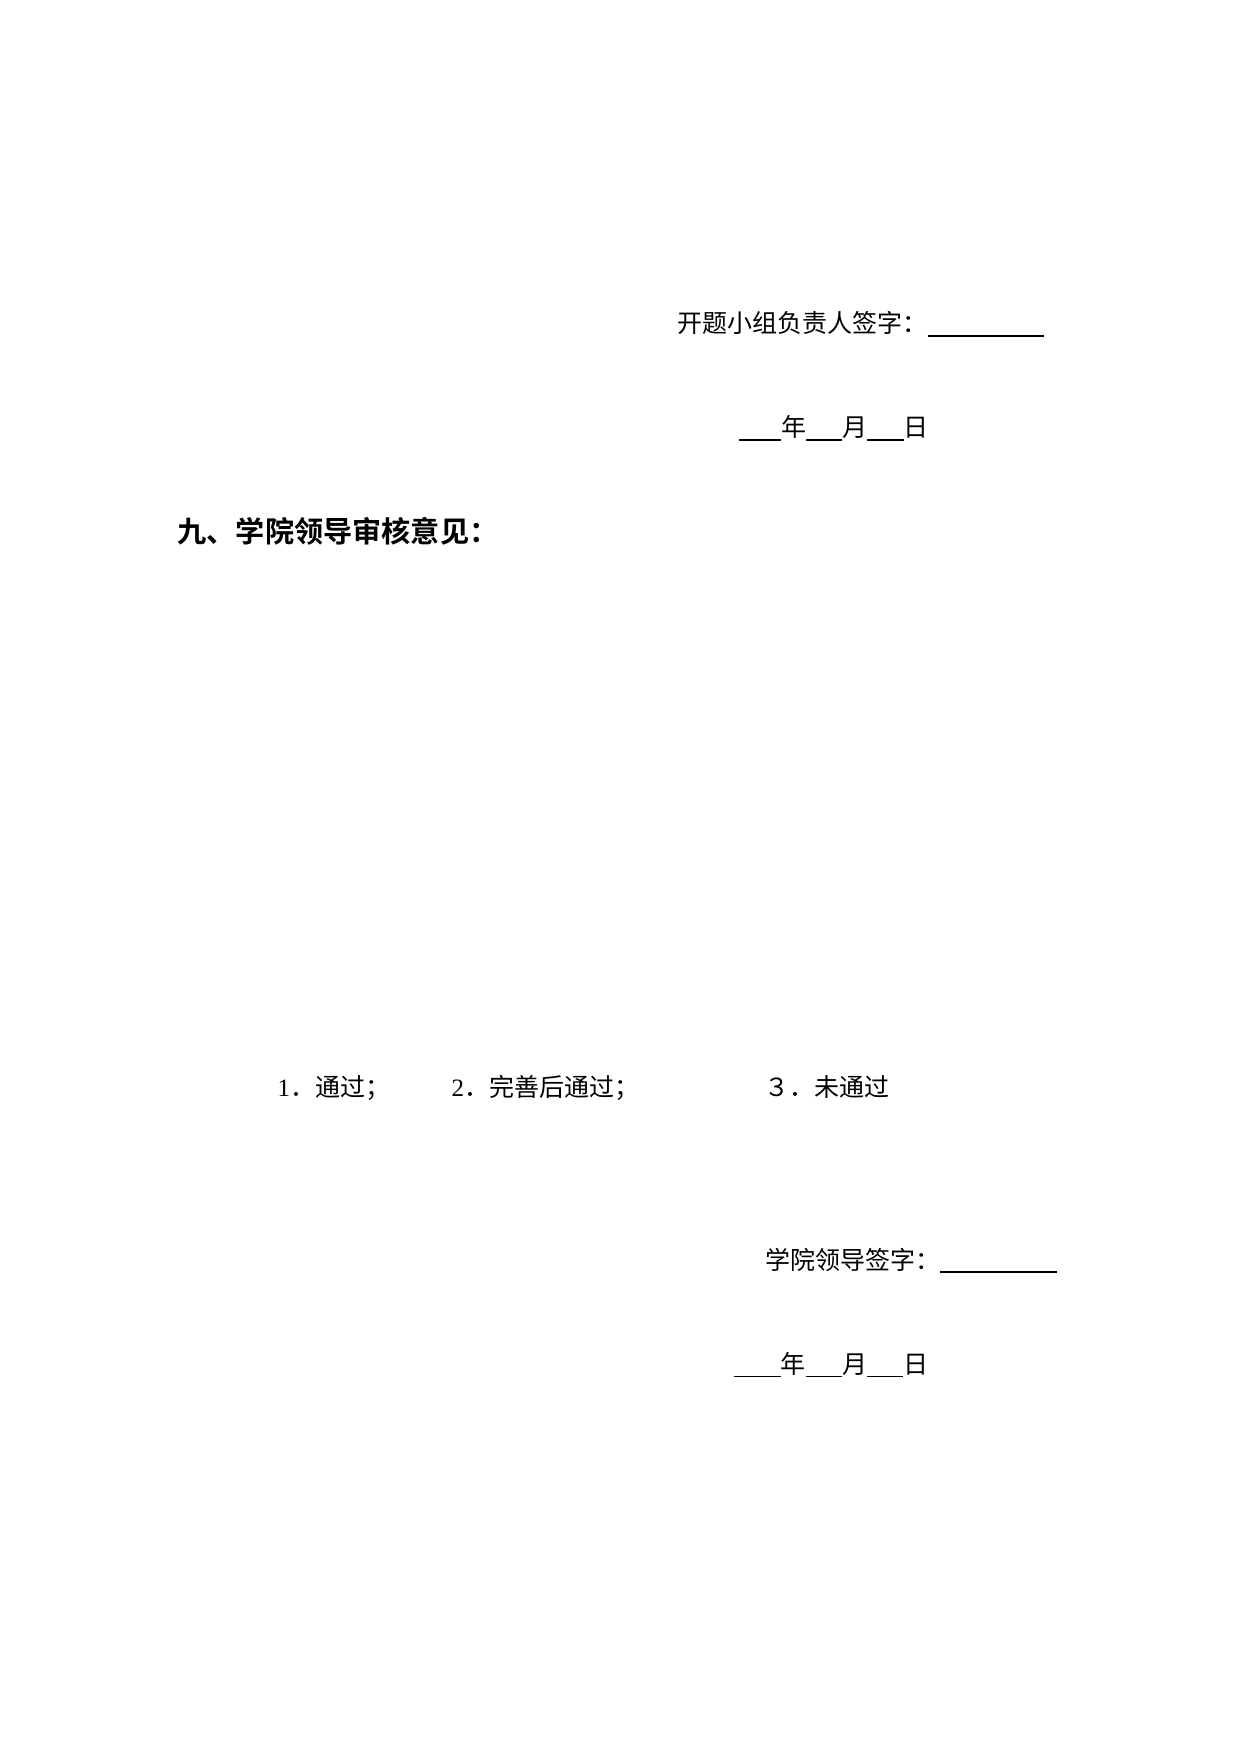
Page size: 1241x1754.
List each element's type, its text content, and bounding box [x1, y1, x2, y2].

text 1．通过； 2．完善后通过； ３．未通过 [177, 1050, 1093, 1120]
text 开题小组负责人签字： [177, 287, 1093, 357]
text 年 月 日 [177, 391, 1093, 461]
text 年 月 日 [177, 1328, 1093, 1397]
text 九、学院领导审核意见： [177, 495, 1093, 565]
text 学院领导签字： [177, 1224, 1093, 1293]
